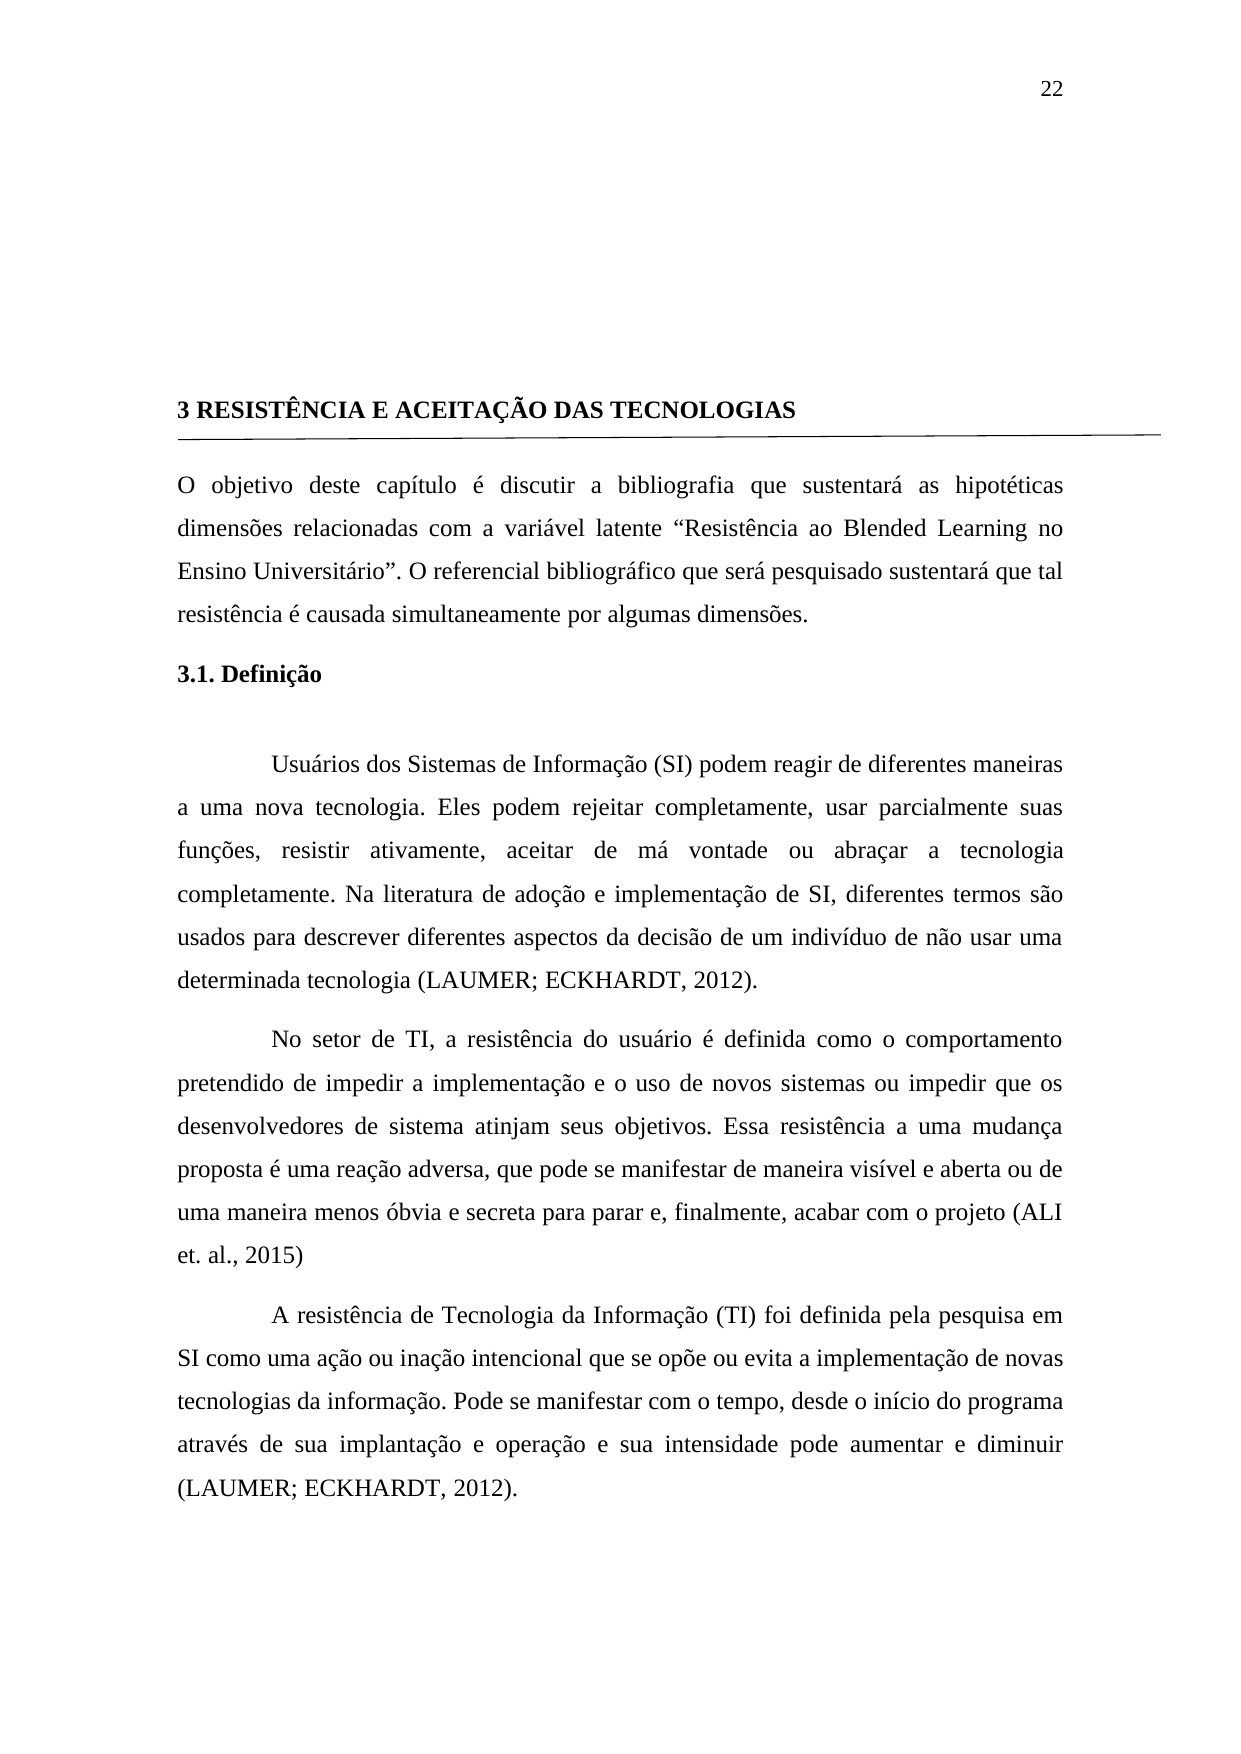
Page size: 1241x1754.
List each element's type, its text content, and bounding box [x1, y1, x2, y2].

subtitle 3.1. Definição [177, 659, 1169, 688]
text Usuários dos Sistemas de Informação (SI) podem reagir de diferentes maneiras a uma nova tecnologia. Eles podem rejeitar completamente, usar parcialmente suas funções, resistir ativamente, aceitar de má vontade ou abraçar a tecnologia completamente. Na literatura de adoção e implementação de SI, diferentes termos são usados para descrever diferentes aspectos da decisão de um indivíduo de não usar uma determinada tecnologia (LAUMER; ECKHARDT, 2012). [177, 749, 1064, 994]
text No setor de TI, a resistência do usuário é definida como o comportamento pretendido de impedir a implementação e o uso de novos sistemas ou impedir que os desenvolvedores de sistema atinjam seus objetivos. Essa resistência a uma mudança proposta é uma reação adversa, que pode se manifestar de maneira visível e aberta ou de uma maneira menos óbvia e secreta para parar e, finalmente, acabar com o projeto (ALI et. al., 2015) [177, 1024, 1064, 1269]
text O objetivo deste capítulo é discutir a bibliografia que sustentará as hipotéticas dimensões relacionadas com a variável latente “Resistência ao Blended Learning no Ensino Universitário”. O referencial bibliográfico que será pesquisado sustentará que tal resistência é causada simultaneamente por algumas dimensões. [177, 470, 1064, 628]
subtitle RESISTÊNCIA E ACEITAÇÃO DAS TECNOLOGIAS [177, 396, 1169, 424]
text A resistência de Tecnologia da Informação (TI) foi definida pela pesquisa em SI como uma ação ou inação intencional que se opõe ou evita a implementação de novas tecnologias da informação. Pode se manifestar com o tempo, desde o início do programa através de sua implantação e operação e sua intensidade pode aumentar e diminuir (LAUMER; ECKHARDT, 2012). [177, 1300, 1064, 1501]
